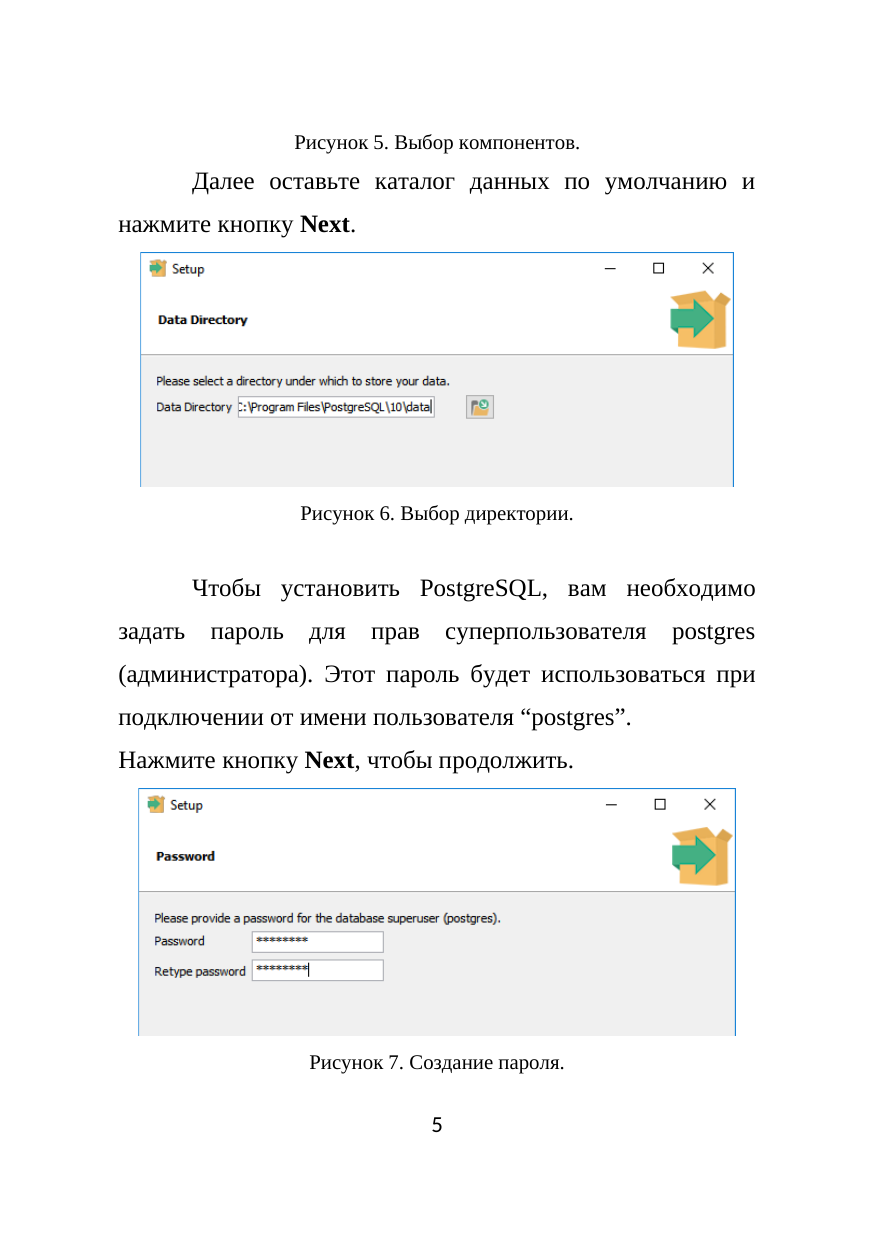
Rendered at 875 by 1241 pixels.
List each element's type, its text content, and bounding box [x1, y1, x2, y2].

picture [140, 252, 734, 487]
text Рисунок 6. Выбор директории. [118, 501, 756, 524]
text Чтобы установить PostgreSQL, вам необходимо задать пароль для прав суперпользователя postgres (администратора). Этот пароль будет использоваться при подключении от имени пользователя “postgres”. [118, 573, 756, 731]
picture [138, 788, 736, 1036]
text Далее оставьте каталог данных по умолчанию и нажмите кнопку Next. [118, 166, 756, 238]
text Рисунок 7. Создание пароля. [118, 1050, 756, 1074]
text Нажмите кнопку Next, чтобы продолжить. [118, 745, 756, 774]
text Рисунок 5. Выбор компонентов. [118, 130, 756, 154]
